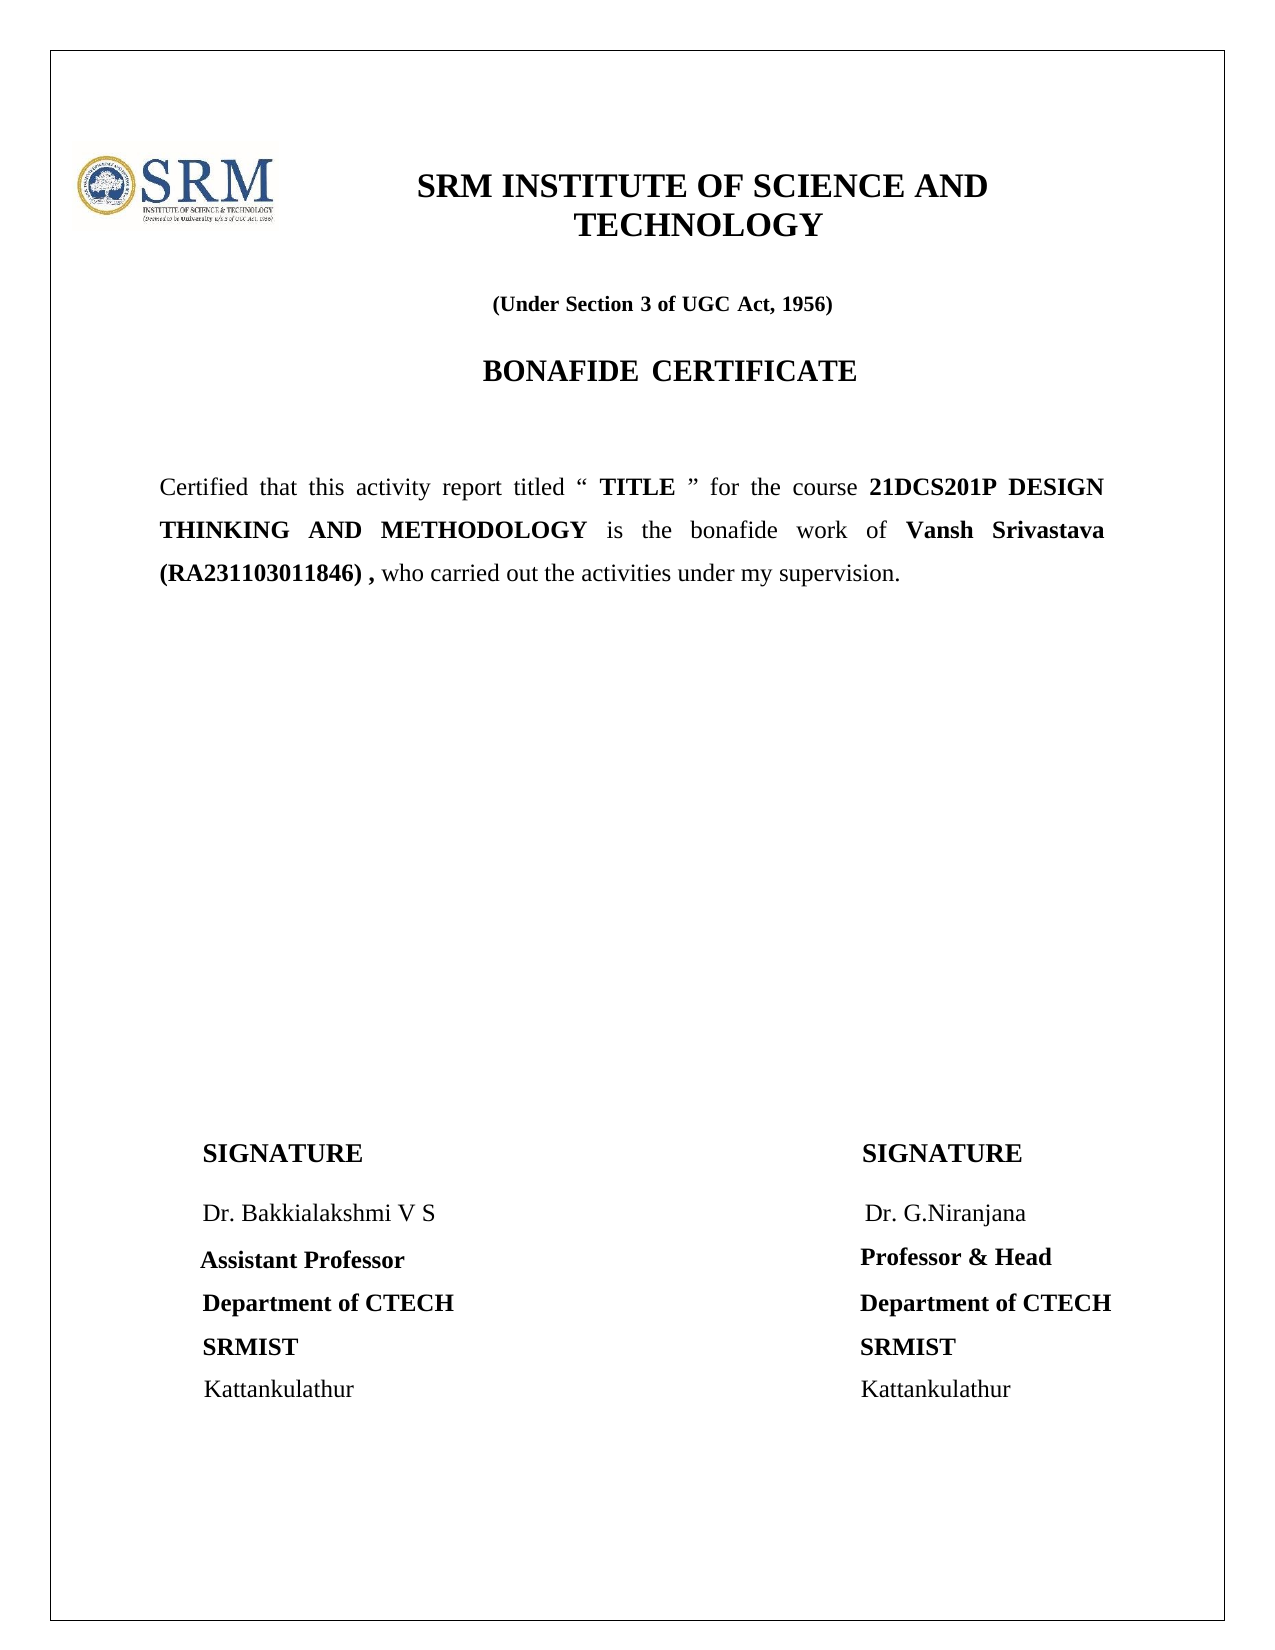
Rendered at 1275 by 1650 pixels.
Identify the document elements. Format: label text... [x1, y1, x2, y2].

text BONAFIDE CERTIFICATE [483, 352, 1223, 388]
text Dr. Bakkialakshmi V S Dr. G.Niranjana [202, 1198, 1223, 1227]
text SIGNATURE SIGNATURE [202, 1137, 1223, 1168]
text SRM INSTITUTE OF SCIENCE AND TECHNOLOGY [277, 165, 1119, 244]
text Assistant Professor Professor & Head [200, 1242, 1223, 1273]
text SRMIST SRMIST [202, 1332, 1223, 1361]
text Certified that this activity report titled “ TITLE ” for the course 21DCS201P DESIGN THINKING AND METHODOLOGY is the bonafide work of Vansh Srivastava (RA231103011846) , who carried out the activities under my supervision. [159, 472, 1104, 587]
picture [71, 141, 279, 231]
text Kattankulathur Kattankulathur [204, 1374, 1223, 1403]
text (Under Section 3 of UGC Act, 1956) [492, 291, 1223, 316]
text Department of CTECH Department of CTECH [202, 1288, 1223, 1317]
